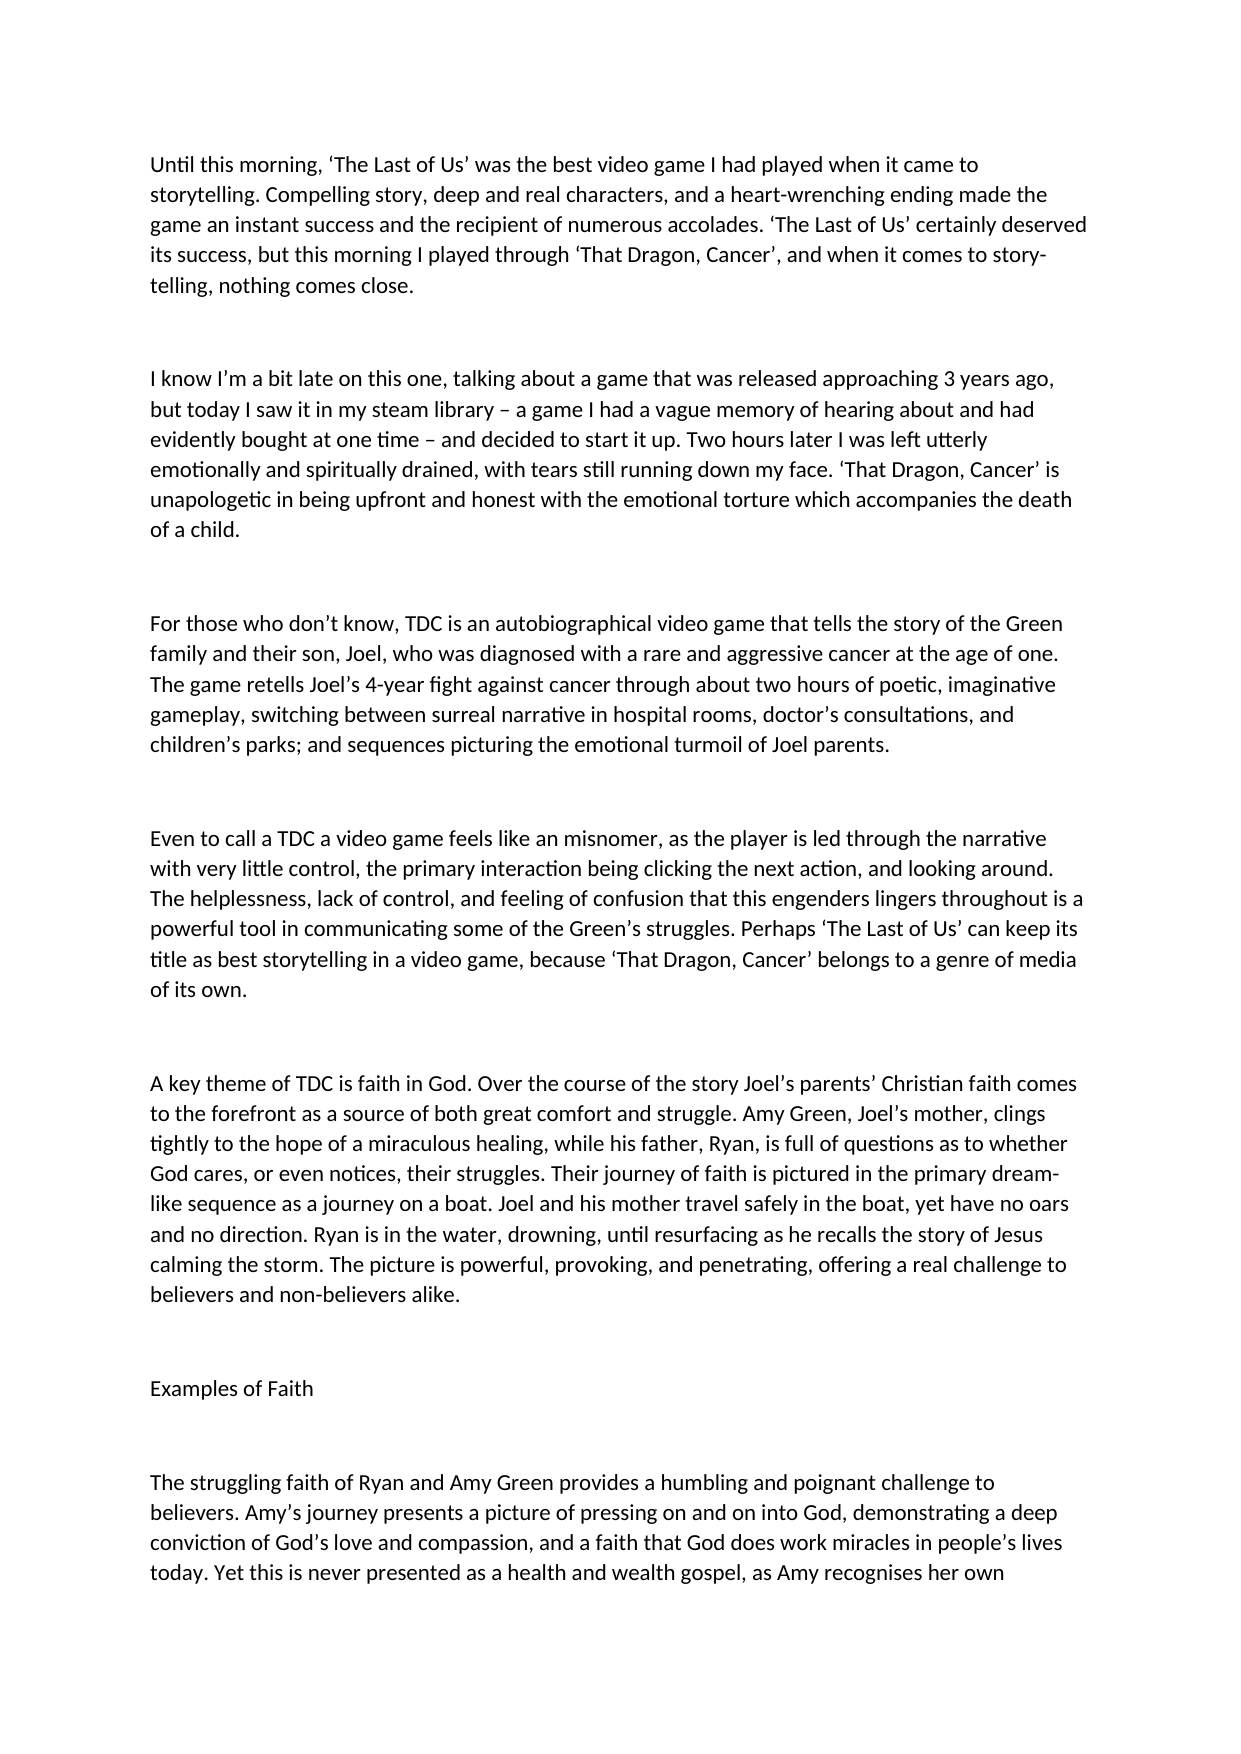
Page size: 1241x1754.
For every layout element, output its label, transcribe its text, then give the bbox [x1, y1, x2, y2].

text For those who don’t know, TDC is an autobiographical video game that tells the story of the Green family and their son, Joel, who was diagnosed with a rare and aggressive cancer at the age of one. The game retells Joel’s 4-year fight against cancer through about two hours of poetic, imaginative gameplay, switching between surreal narrative in hospital rooms, doctor’s consultations, and children’s parks; and sequences picturing the emotional turmoil of Joel parents. [150, 609, 1090, 758]
text I know I’m a bit late on this one, talking about a game that was released approaching 3 years ago, but today I saw it in my steam library – a game I had a vague memory of hearing about and had evidently bought at one time – and decided to start it up. Two hours later I was left utterly emotionally and spiritually drained, with tears still running down my face. ‘That Dragon, Cancer’ is unapologetic in being upfront and honest with the emotional torture which accompanies the death of a child. [150, 364, 1090, 544]
text A key theme of TDC is faith in God. Over the course of the story Joel’s parents’ Christian faith comes to the forefront as a source of both great comfort and struggle. Amy Green, Joel’s mother, clings tightly to the hope of a miraculous healing, while his father, Ryan, is full of questions as to whether God cares, or even notices, their struggles. Their journey of faith is pictured in the primary dream-like sequence as a journey on a boat. Joel and his mother travel safely in the boat, yet have no oars and no direction. Ryan is in the water, drowning, until resurfacing as he recalls the story of Jesus calming the storm. The picture is powerful, provoking, and penetrating, offering a real challenge to believers and non-believers alike. [150, 1069, 1090, 1308]
text Even to call a TDC a video game feels like an misnomer, as the player is led through the narrative with very little control, the primary interaction being clicking the next action, and looking around. The helplessness, lack of control, and feeling of confusion that this engenders lingers throughout is a powerful tool in communicating some of the Green’s struggles. Perhaps ‘The Last of Us’ can keep its title as best storytelling in a video game, because ‘That Dragon, Cancer’ belongs to a genre of media of its own. [150, 824, 1090, 1003]
text Until this morning, ‘The Last of Us’ was the best video game I had played when it came to storytelling. Compelling story, deep and real characters, and a heart-wrenching ending made the game an instant success and the recipient of numerous accolades. ‘The Last of Us’ certainly deserved its success, but this morning I played through ‘That Dragon, Cancer’, and when it comes to story-telling, nothing comes close. [150, 150, 1090, 299]
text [150, 1468, 1090, 1586]
text Examples of Faith [150, 1374, 1090, 1402]
